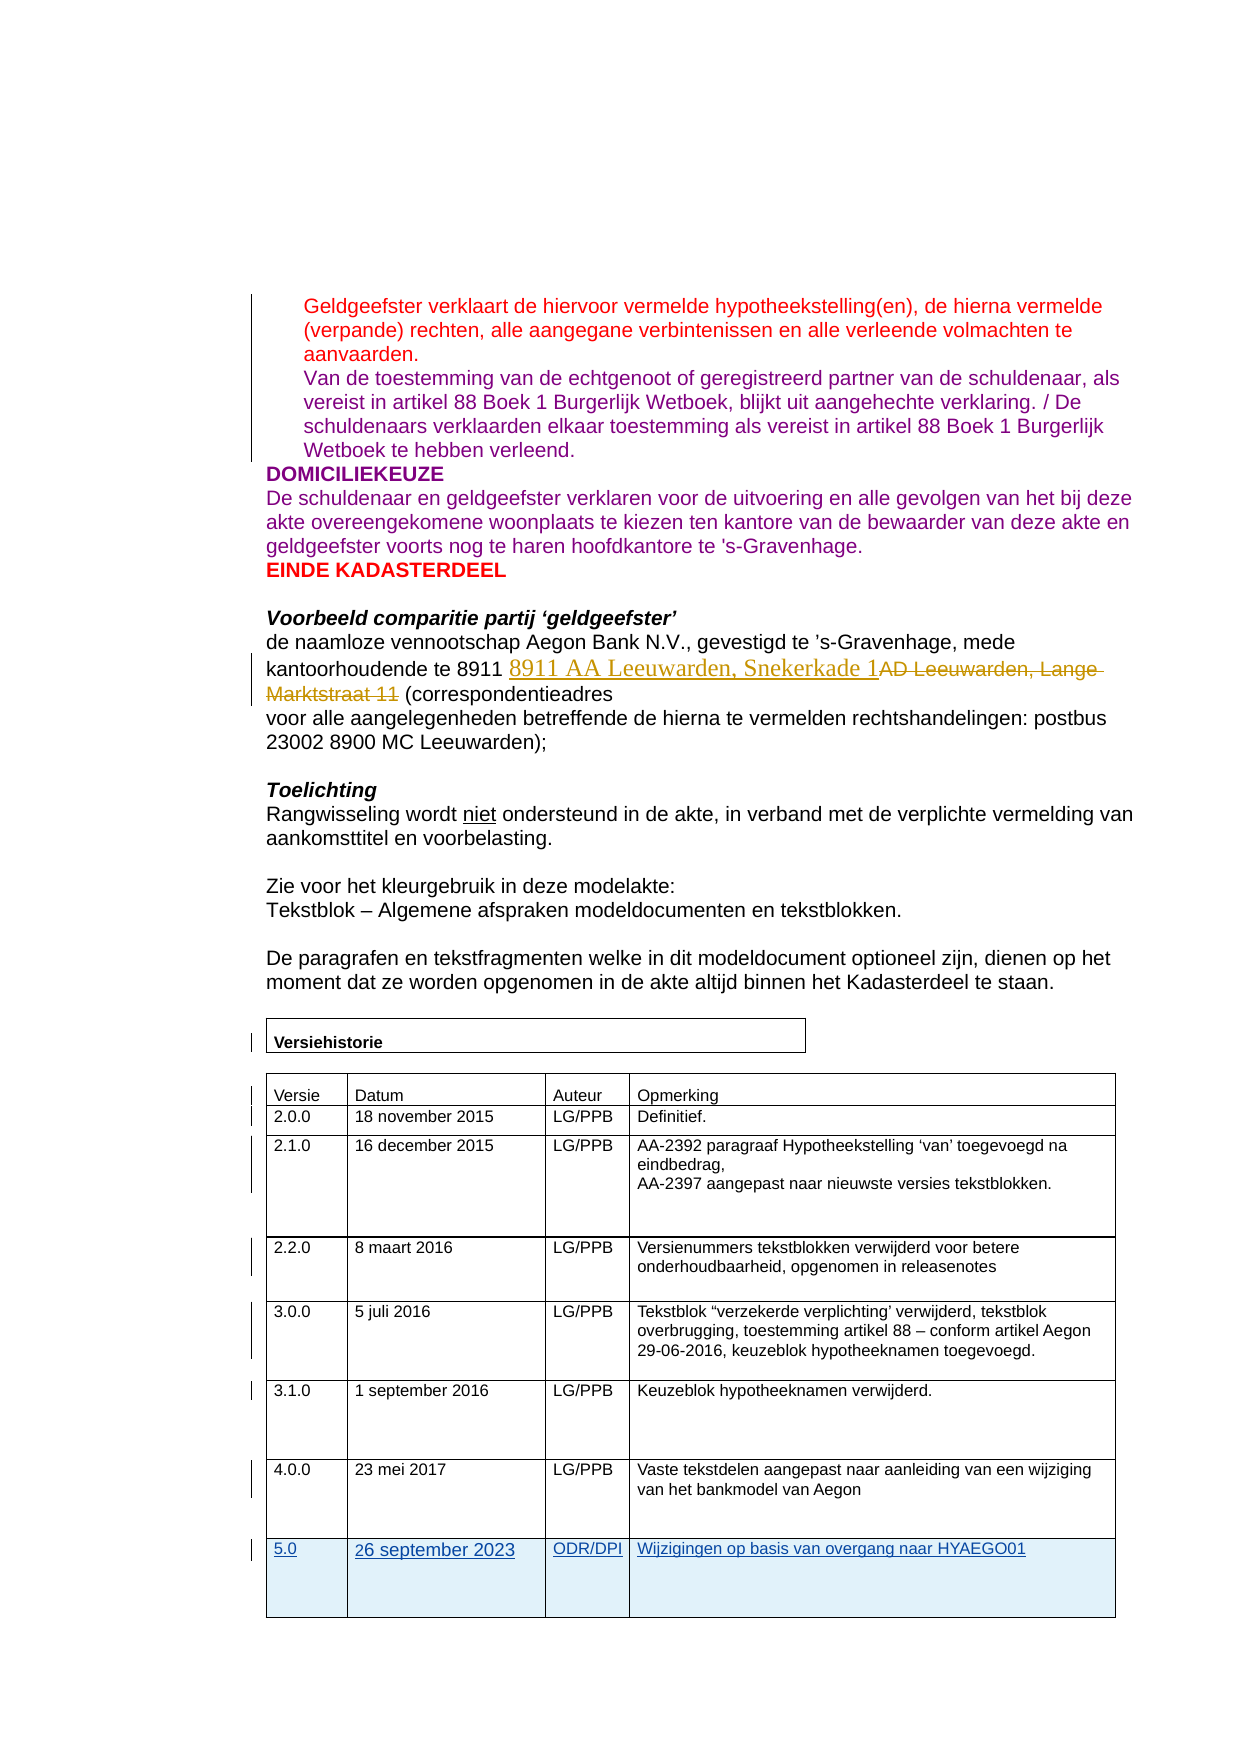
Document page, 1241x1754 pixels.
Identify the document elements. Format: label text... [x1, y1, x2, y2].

text voor alle aangelegenheden betreffende de hierna te vermelden rechtshandelingen: postbus 23002 8900 MC Leeuwarden); [266, 706, 1152, 754]
text Toelichting [266, 778, 1152, 802]
table_header Datum [348, 1074, 545, 1105]
table_cell Versienummers tekstblokken verwijderd voor betere onderhoudbaarheid, opgenomen in releasenotes [630, 1238, 1115, 1301]
table_cell LG/PPB [546, 1302, 629, 1380]
table_header Versie [267, 1074, 347, 1105]
table_header Versiehistorie [267, 1019, 805, 1052]
table_cell 3.1.0 [267, 1381, 347, 1459]
text Van de toestemming van de echtgenoot of geregistreerd partner van de schuldenaar, als vereist in artikel 88 Boek 1 Burgerlijk Wetboek, blijkt uit aangehechte verklaring. / De schuldenaars verklaarden elkaar toestemming als vereist in artikel 88 Boek 1 Burgerlijk Wetboek te hebben verleend. [303, 366, 1152, 462]
table_cell Definitief. [630, 1106, 1115, 1134]
table_cell 16 december 2015 [348, 1136, 545, 1236]
table_cell LG/PPB [546, 1238, 629, 1301]
text De paragrafen en tekstfragmenten welke in dit modeldocument optioneel zijn, dienen op het moment dat ze worden opgenomen in de akte altijd binnen het Kadasterdeel te staan. [266, 946, 1152, 994]
text EINDE KADASTERDEEL [266, 558, 1152, 582]
table_cell 5 juli 2016 [348, 1302, 545, 1380]
text De schuldenaar en geldgeefster verklaren voor de uitvoering en alle gevolgen van het bij deze akte overeengekomene woonplaats te kiezen ten kantore van de bewaarder van deze akte en geldgeefster voorts nog te haren hoofdkantore te 's-Gravenhage. [266, 486, 1152, 558]
table_cell 3.0.0 [267, 1302, 347, 1380]
table_cell 8 maart 2016 [348, 1238, 545, 1301]
text Tekstblok – Algemene afspraken modeldocumenten en tekstblokken. [266, 898, 1152, 922]
text Rangwisseling wordt niet ondersteund in de akte, in verband met de verplichte vermelding van aankomsttitel en voorbelasting. [266, 802, 1152, 850]
table_cell LG/PPB [546, 1106, 629, 1134]
table_cell LG/PPB [546, 1381, 629, 1459]
text Voorbeeld comparitie partij ‘geldgeefster’ [266, 606, 1152, 629]
text de naamloze vennootschap Aegon Bank N.V., gevestigd te ’s-Gravenhage, mede kantoorhoudende te 8911 (correspondentieadres [266, 629, 1152, 706]
table_cell 23 mei 2017 [348, 1460, 545, 1538]
table_cell LG/PPB [546, 1460, 629, 1538]
table_cell 2.2.0 [267, 1238, 347, 1301]
table_cell 4.0.0 [267, 1460, 347, 1538]
table_cell Vaste tekstdelen aangepast naar aanleiding van een wijziging van het bankmodel van Aegon [630, 1460, 1115, 1538]
table_header Opmerking [630, 1074, 1115, 1105]
text Geldgeefster verklaart de hiervoor vermelde hypotheekstelling(en), de hierna vermelde (verpande) rechten, alle aangegane verbintenissen en alle verleende volmachten te aanvaarden. [303, 294, 1152, 366]
table_cell 2.0.0 [267, 1106, 347, 1134]
table_cell AA-2392 paragraaf Hypotheekstelling ‘van’ toegevoegd na eindbedrag, AA-2397 aangepast naar nieuwste versies tekstblokken. [630, 1136, 1115, 1236]
table_header Auteur [546, 1074, 629, 1105]
table_cell Tekstblok “verzekerde verplichting’ verwijderd, tekstblok overbrugging, toestemming artikel 88 – conform artikel Aegon 29-06-2016, keuzeblok hypotheeknamen toegevoegd. [630, 1302, 1115, 1380]
table_cell 2.1.0 [267, 1136, 347, 1236]
table_cell 18 november 2015 [348, 1106, 545, 1134]
table_cell LG/PPB [546, 1136, 629, 1236]
text Zie voor het kleurgebruik in deze modelakte: [266, 874, 1152, 898]
table_cell Keuzeblok hypotheeknamen verwijderd. [630, 1381, 1115, 1459]
text DOMICILIEKEUZE [266, 462, 1152, 486]
table_cell 1 september 2016 [348, 1381, 545, 1459]
